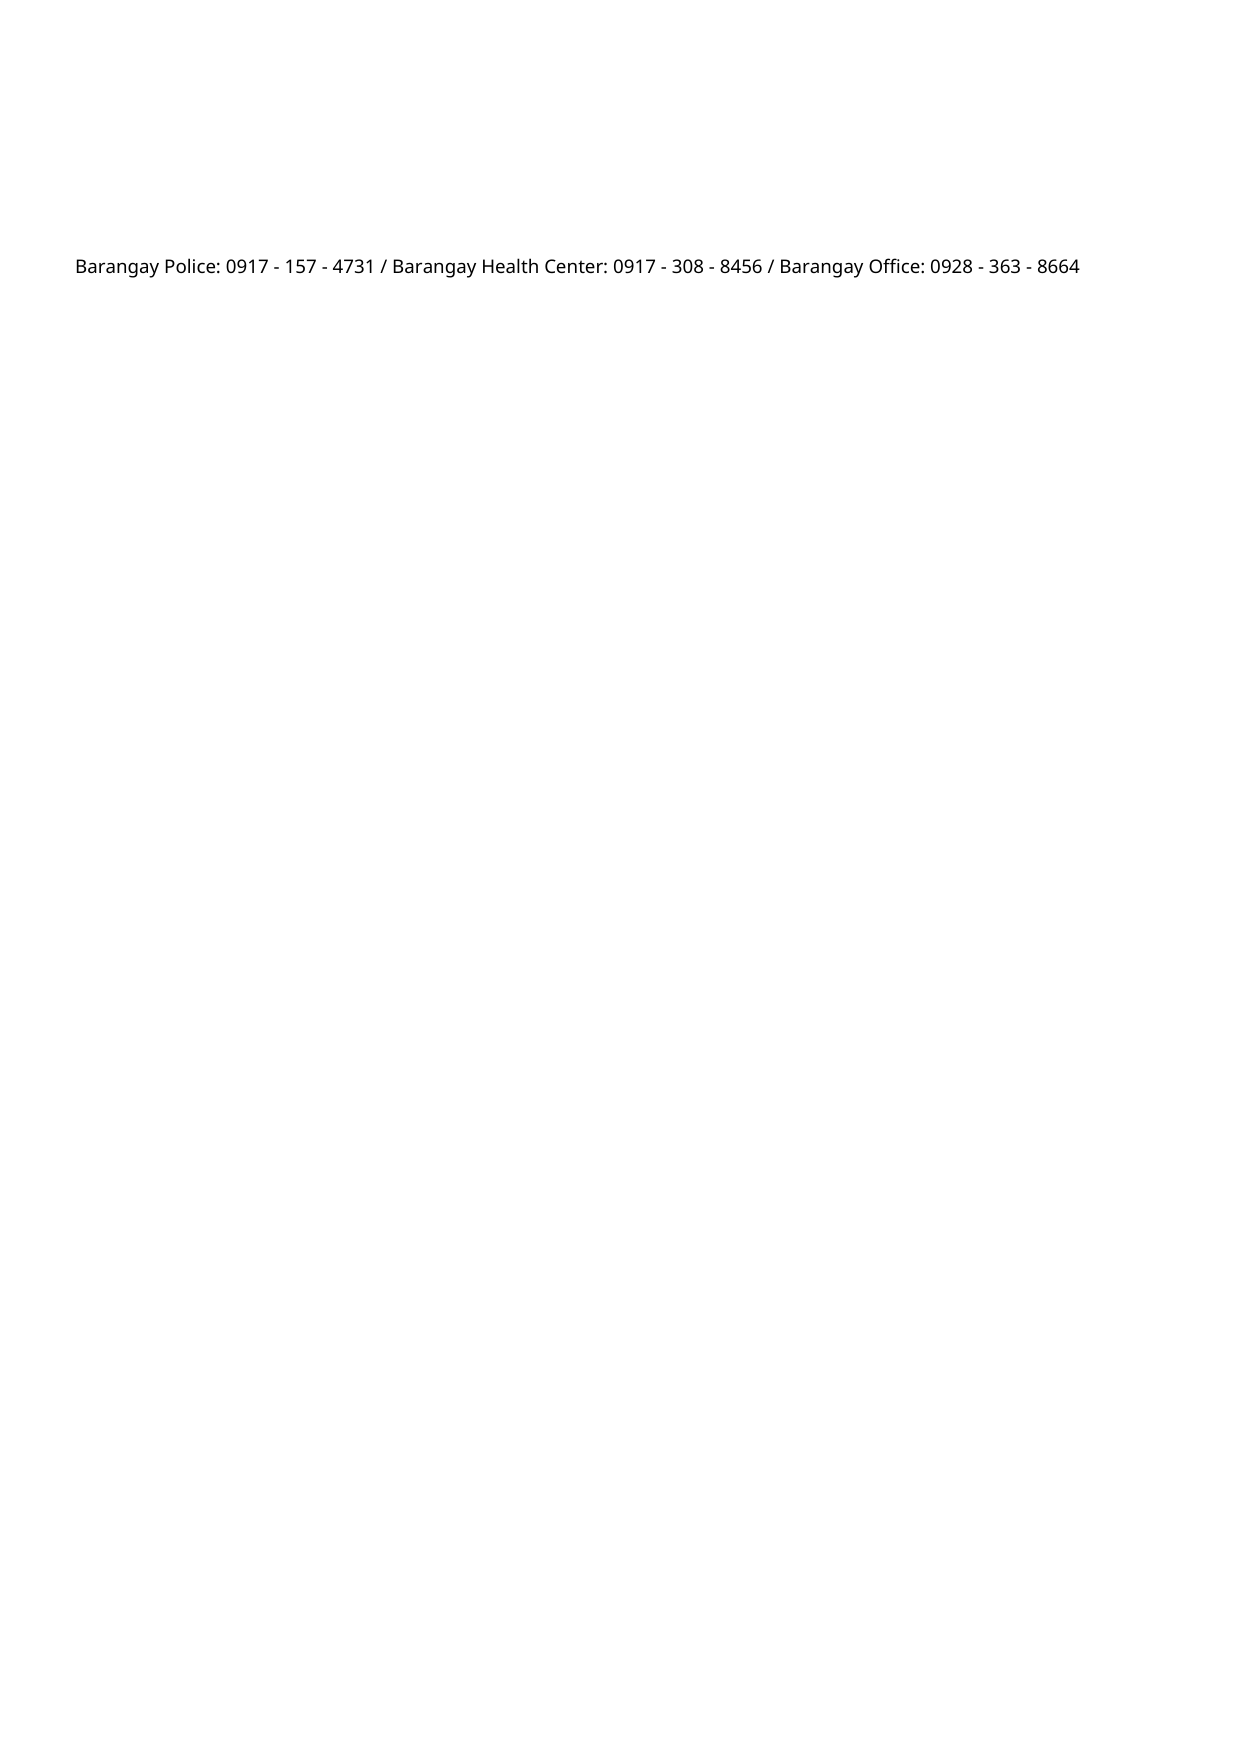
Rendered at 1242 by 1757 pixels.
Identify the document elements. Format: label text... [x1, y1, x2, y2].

text Barangay Police: 0917 - 157 - 4731 / Barangay Health Center: 0917 - 308 - 8456 / Barangay Office: 0928 - 363 - 8664 [75, 254, 1167, 279]
